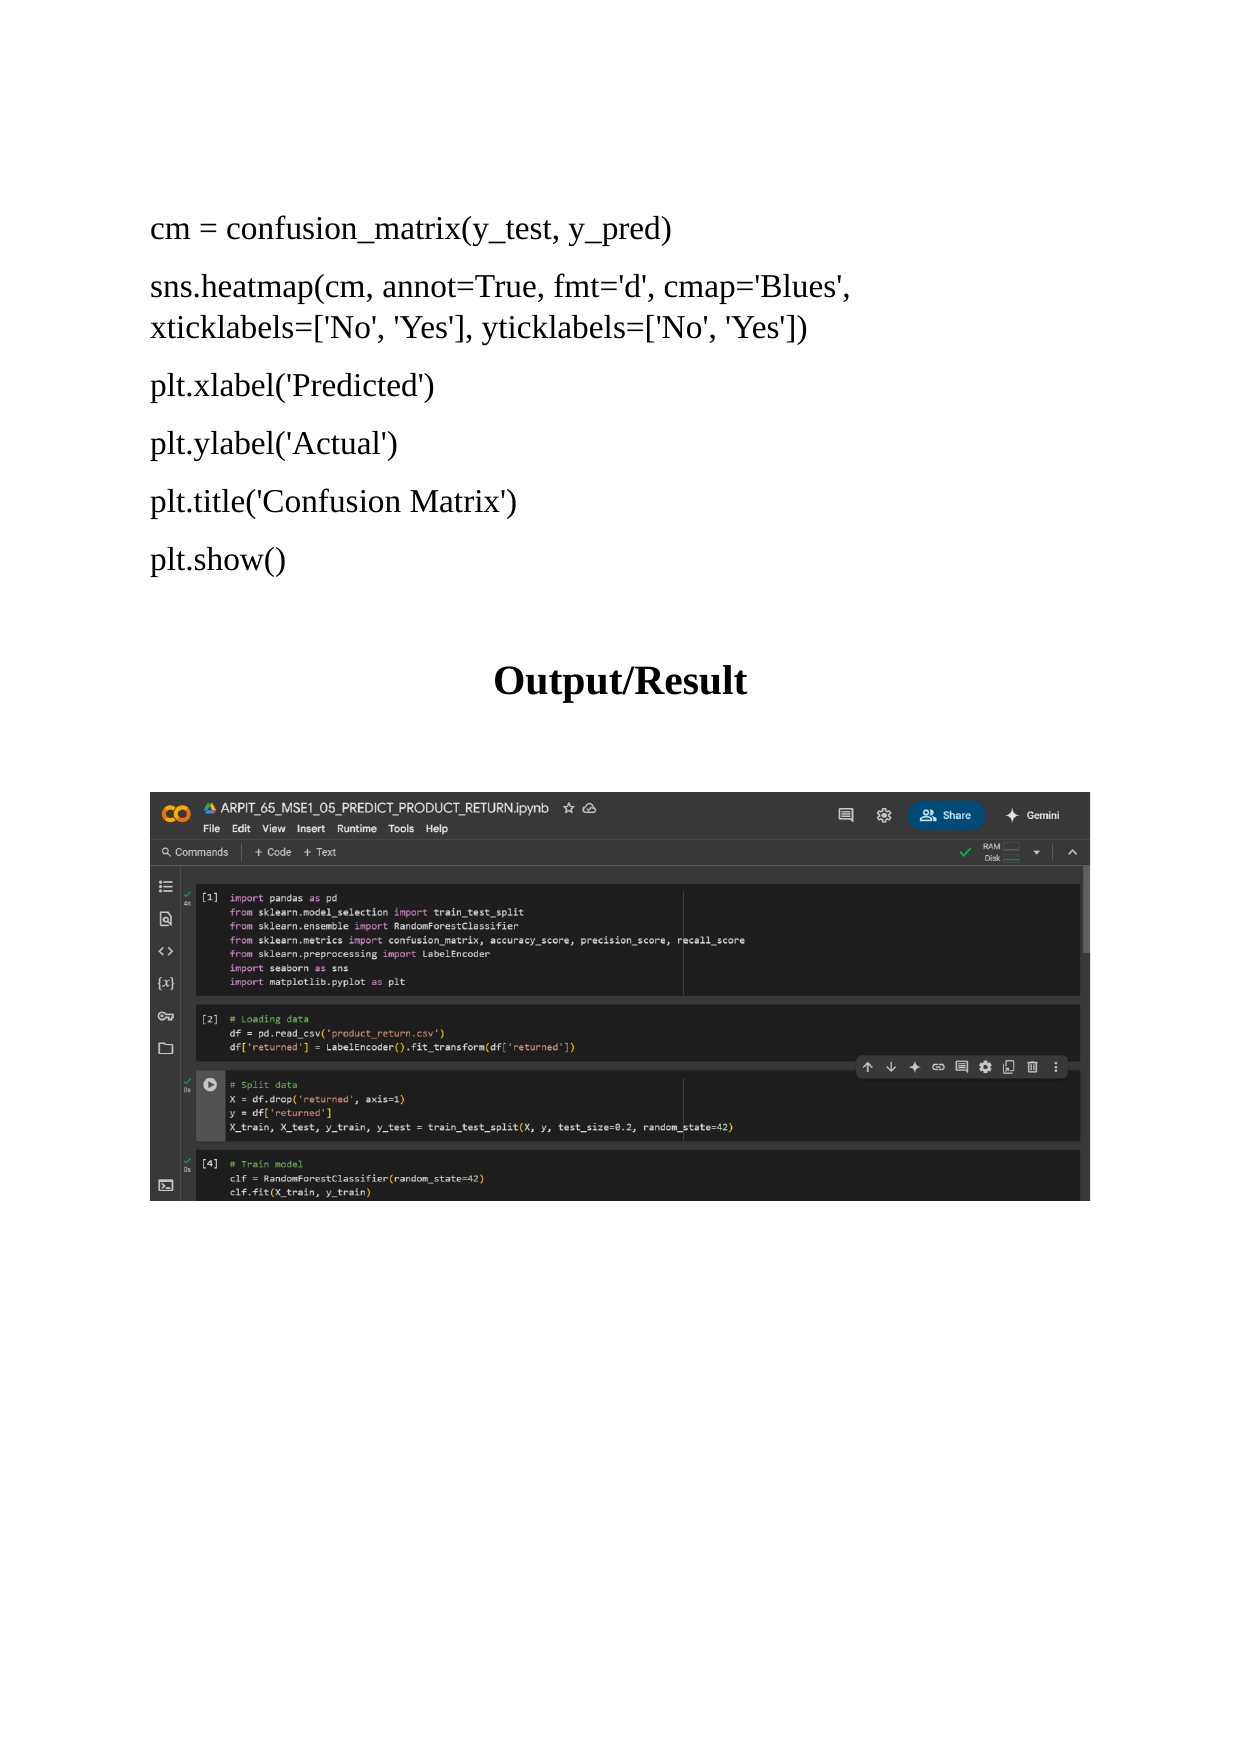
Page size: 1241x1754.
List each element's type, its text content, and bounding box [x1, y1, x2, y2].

text plt.xlabel('Predicted') [150, 365, 1090, 404]
text plt.title('Confusion Matrix') [150, 481, 1090, 520]
text cm = confusion_matrix(y_test, y_pred) [150, 208, 1090, 246]
text sns.heatmap(cm, annot=True, fmt='d', cmap='Blues', xticklabels=['No', 'Yes'], yticklabels=['No', 'Yes']) [150, 266, 1090, 346]
picture [150, 792, 1091, 1201]
text plt.show() [150, 539, 1090, 578]
text plt.ylabel('Actual') [150, 423, 1090, 462]
text Output/Result [150, 656, 1090, 703]
